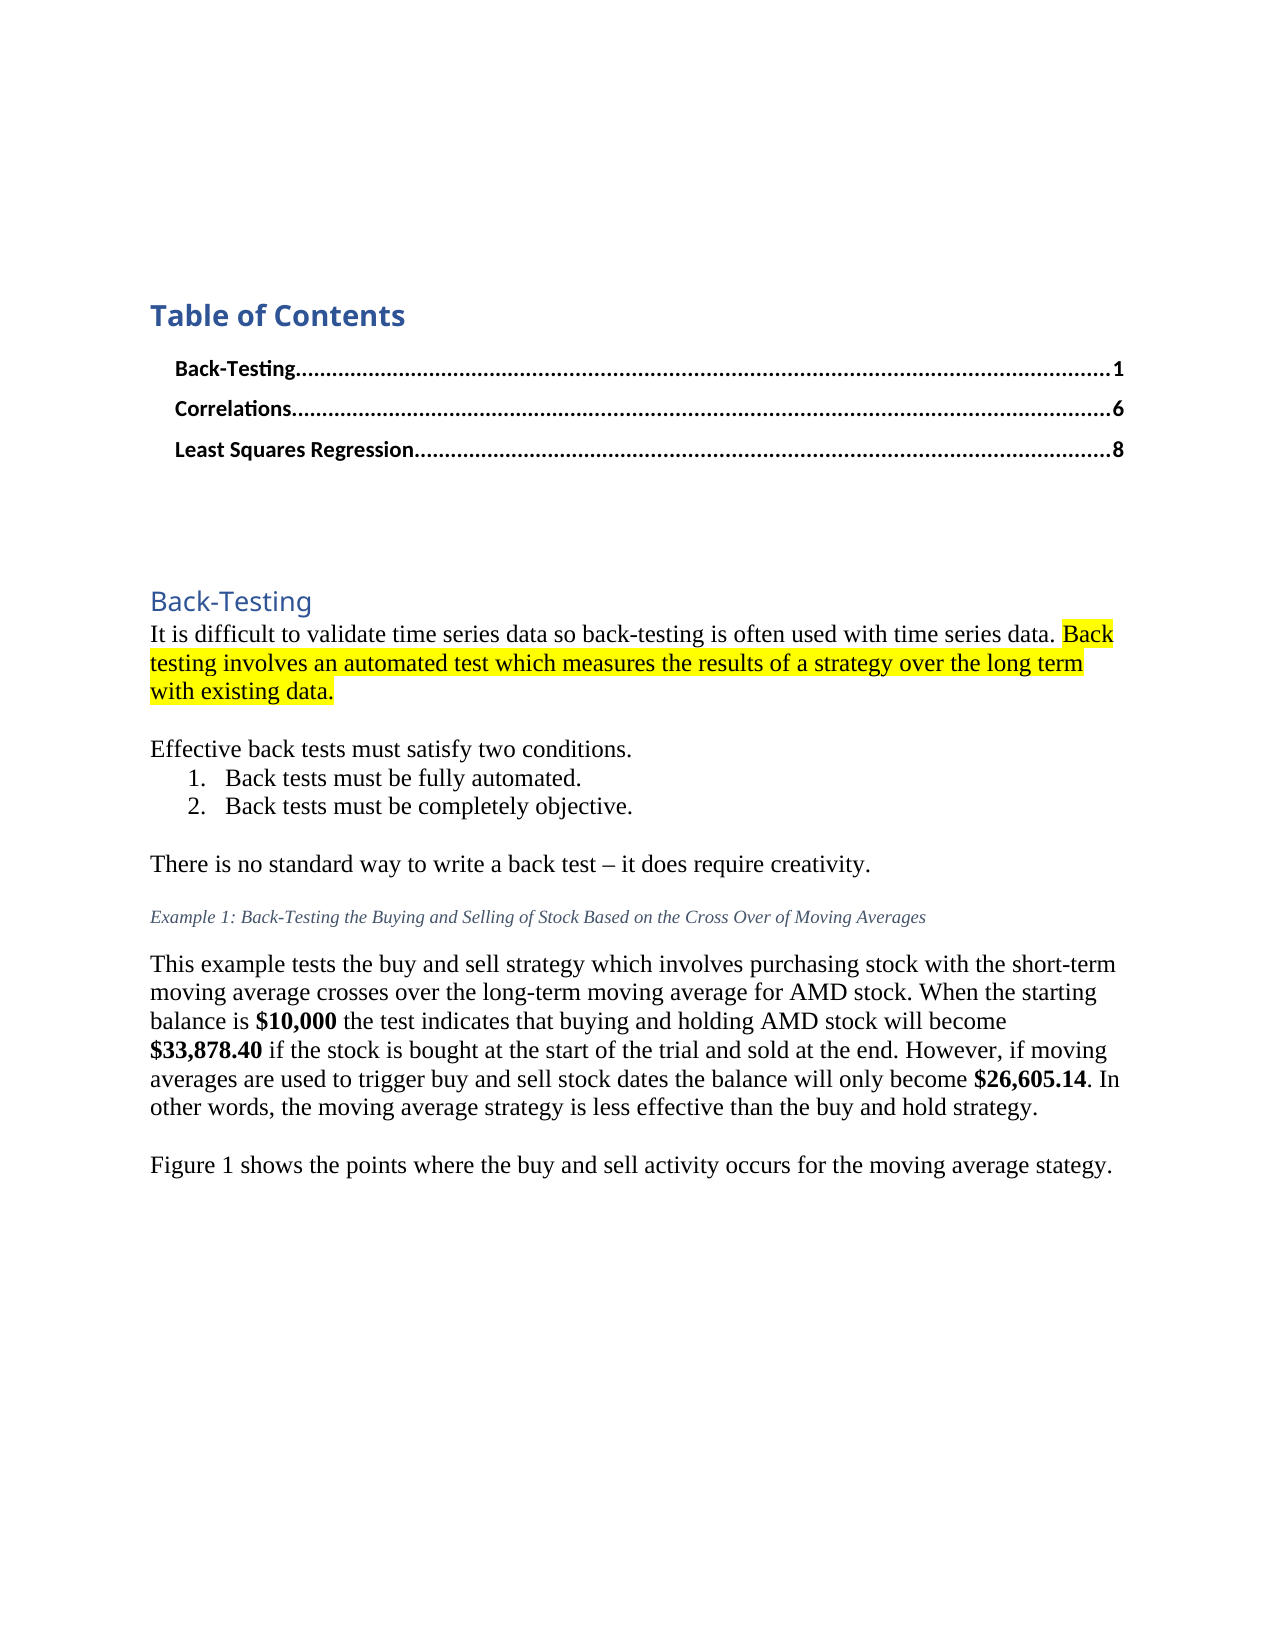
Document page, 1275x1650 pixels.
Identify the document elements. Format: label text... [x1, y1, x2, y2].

subtitle Back-Testing [150, 582, 1125, 619]
list Back tests must be fully automated. [187, 763, 1125, 791]
text Figure 1 shows the points where the buy and sell activity occurs for the moving average stategy. [150, 1150, 1125, 1179]
list Back tests must be completely objective. [187, 791, 1125, 820]
text It is difficult to validate time series data so back-testing is often used with time series data. Back testing involves an automated test which measures the results of a strategy over the long term with existing data. [150, 619, 1062, 648]
text This example tests the buy and sell strategy which involves purchasing stock with the short-term moving average crosses over the long-term moving average for AMD stock. When the starting balance is $10,000 the test indicates that buying and holding AMD stock will become $33,878.40 if the stock is bought at the start of the trial and sold at the end. However, if moving averages are used to trigger buy and sell stock dates the balance will only become $26,605.14. In other words, the moving average strategy is less effective than the buy and hold strategy. [150, 949, 1125, 1121]
text It is difficult to validate time series data so back-testing is often used with time series data. Back testing involves an automated test which measures the results of a strategy over the long term with existing data. [334, 619, 1125, 705]
text There is no standard way to write a back test – it does require creativity. [150, 849, 1125, 878]
text Effective back tests must satisfy two conditions. [150, 734, 1125, 763]
